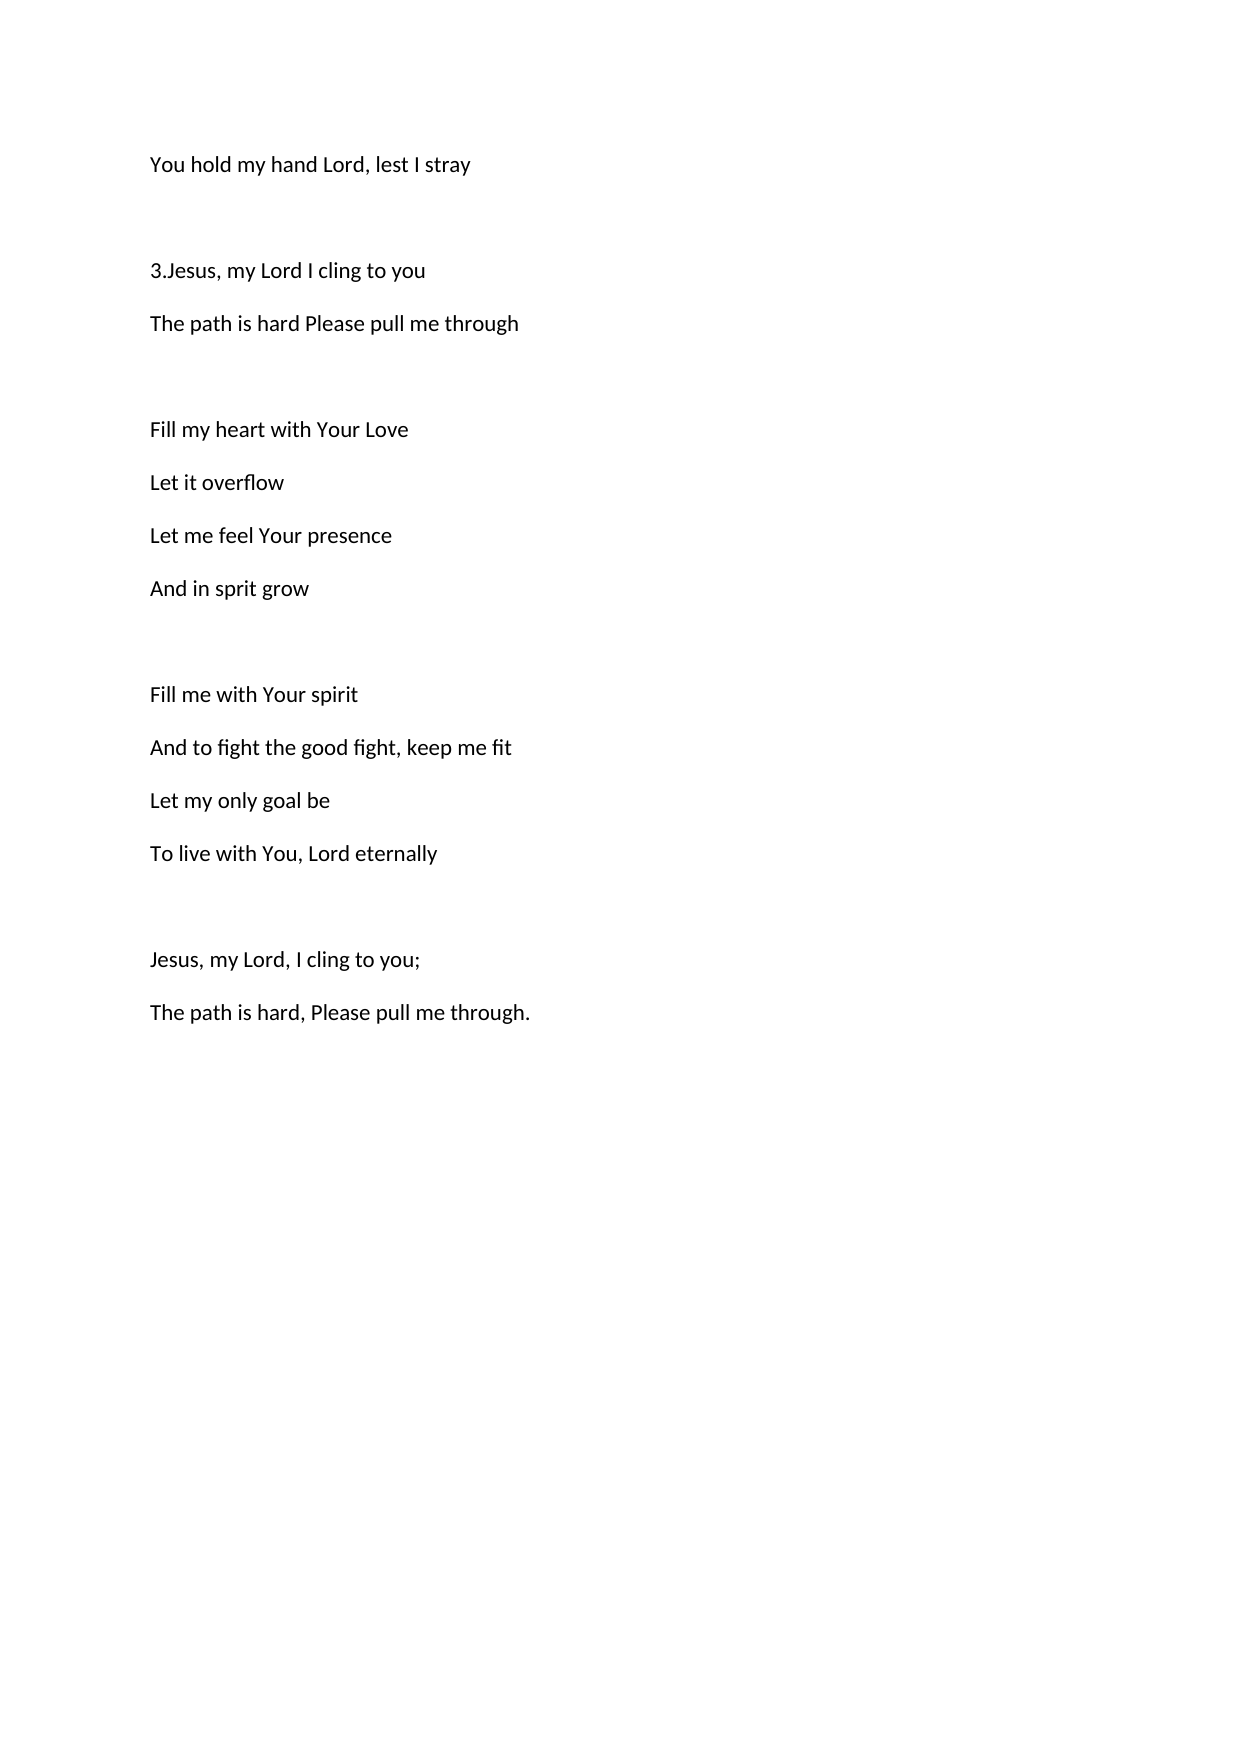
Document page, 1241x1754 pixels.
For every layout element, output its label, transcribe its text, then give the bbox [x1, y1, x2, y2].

text Let it overflow [150, 468, 1090, 496]
text And to fight the good fight, keep me fit [150, 733, 1090, 761]
text 3.Jesus, my Lord I cling to you [150, 256, 1090, 284]
text You hold my hand Lord, lest I stray [150, 150, 1090, 178]
text Fill my heart with Your Love [150, 415, 1090, 443]
text Jesus, my Lord, I cling to you; [150, 945, 1090, 973]
text Let me feel Your presence [150, 521, 1090, 549]
text The path is hard, Please pull me through. [150, 998, 1090, 1026]
text And in sprit grow [150, 574, 1090, 602]
text To live with You, Lord eternally [150, 839, 1090, 867]
text Fill me with Your spirit [150, 680, 1090, 708]
text Let my only goal be [150, 786, 1090, 814]
text The path is hard Please pull me through [150, 309, 1090, 337]
